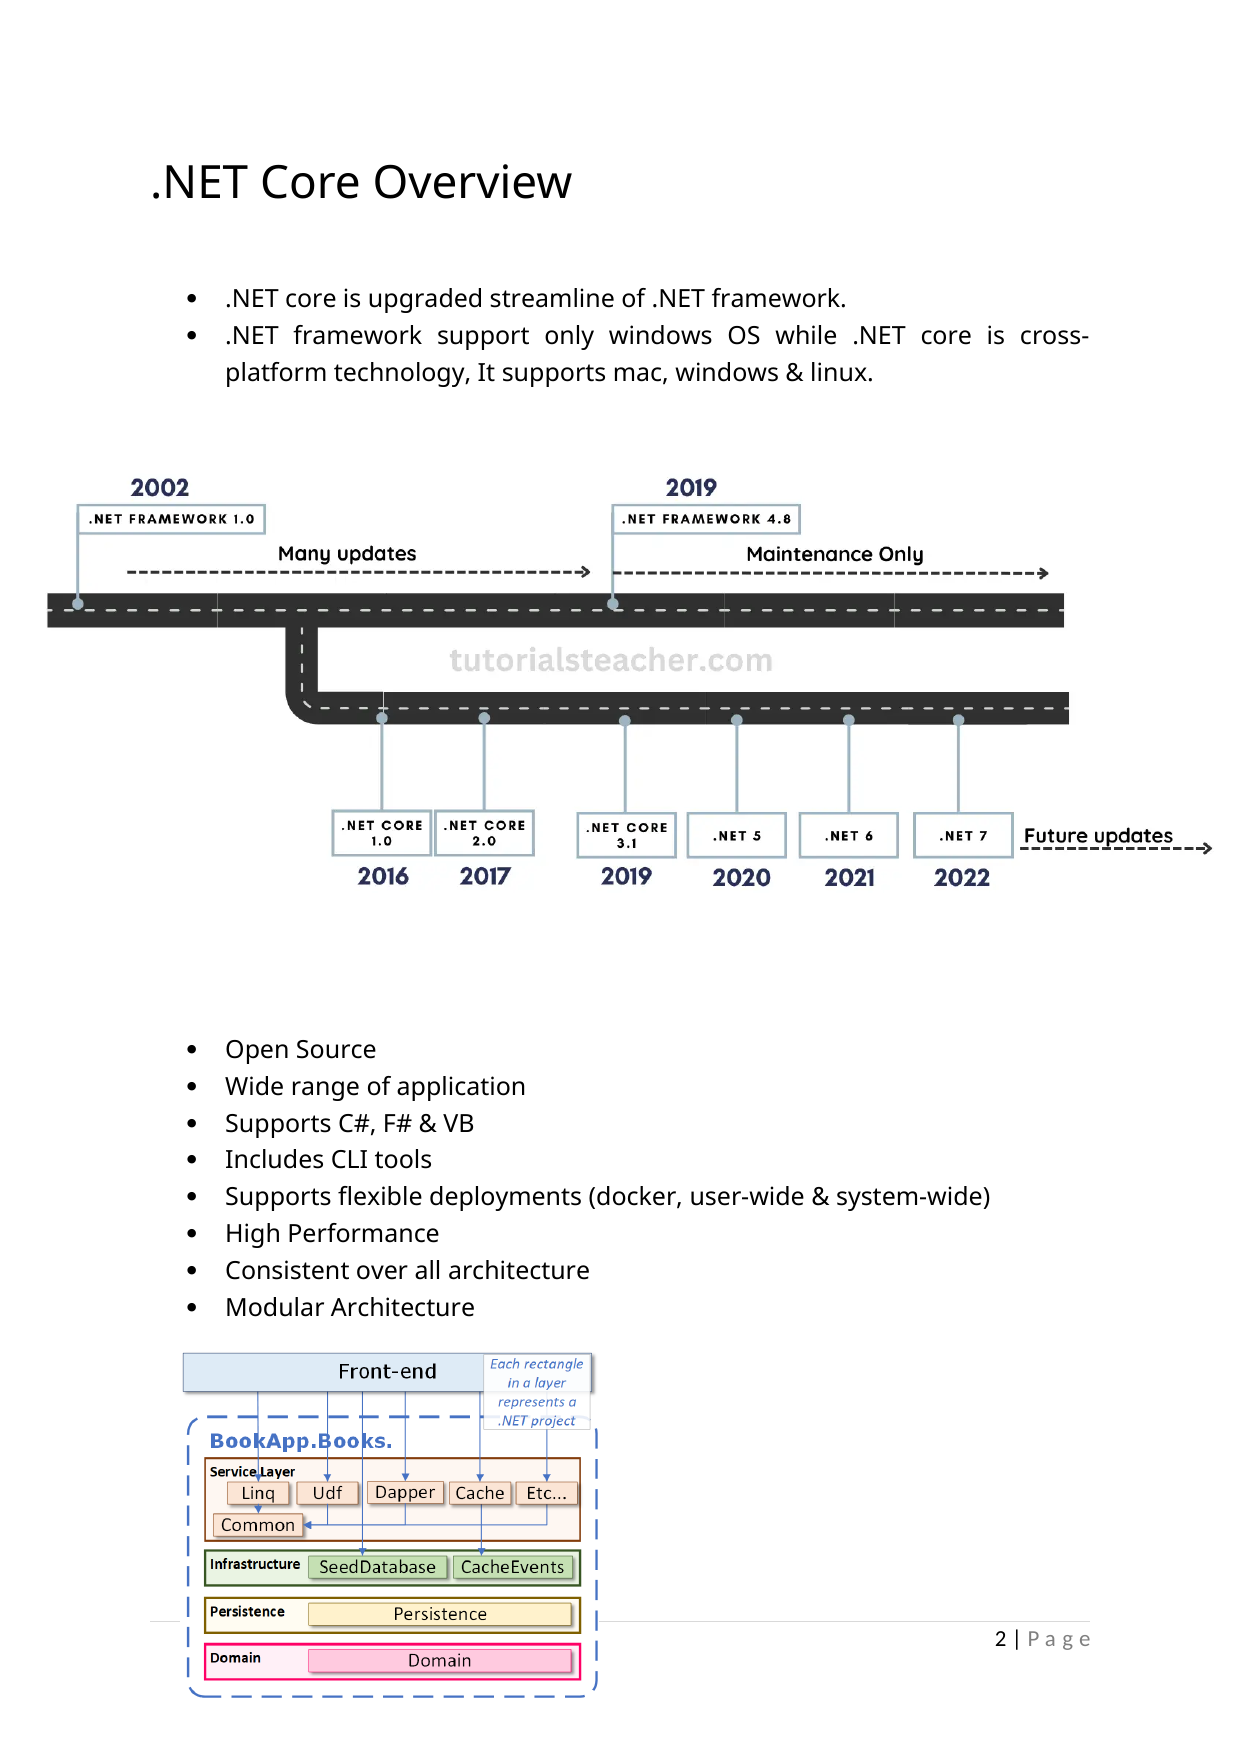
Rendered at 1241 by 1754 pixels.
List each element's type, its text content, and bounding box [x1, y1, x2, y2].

list Wide range of application [187, 1069, 1090, 1103]
list Consistent over all architecture [187, 1252, 1090, 1287]
list Supports flexible deployments (docker, user-wide & system-wide) [187, 1179, 1090, 1213]
picture [180, 1349, 599, 1698]
list Supports C#, F# & VB [187, 1105, 1090, 1139]
text .NET Core Overview [150, 150, 1090, 212]
list High Performance [187, 1216, 1090, 1250]
list .NET framework support only windows OS while .NET core is cross-platform technology, It supports mac, windows & linux. [187, 318, 1090, 388]
list .NET core is upgraded streamline of .NET framework. [187, 281, 1090, 315]
list Open Source [187, 1032, 1090, 1066]
picture [39, 466, 1220, 899]
list Includes CLI tools [187, 1142, 1090, 1176]
list Modular Architecture [187, 1289, 1090, 1323]
